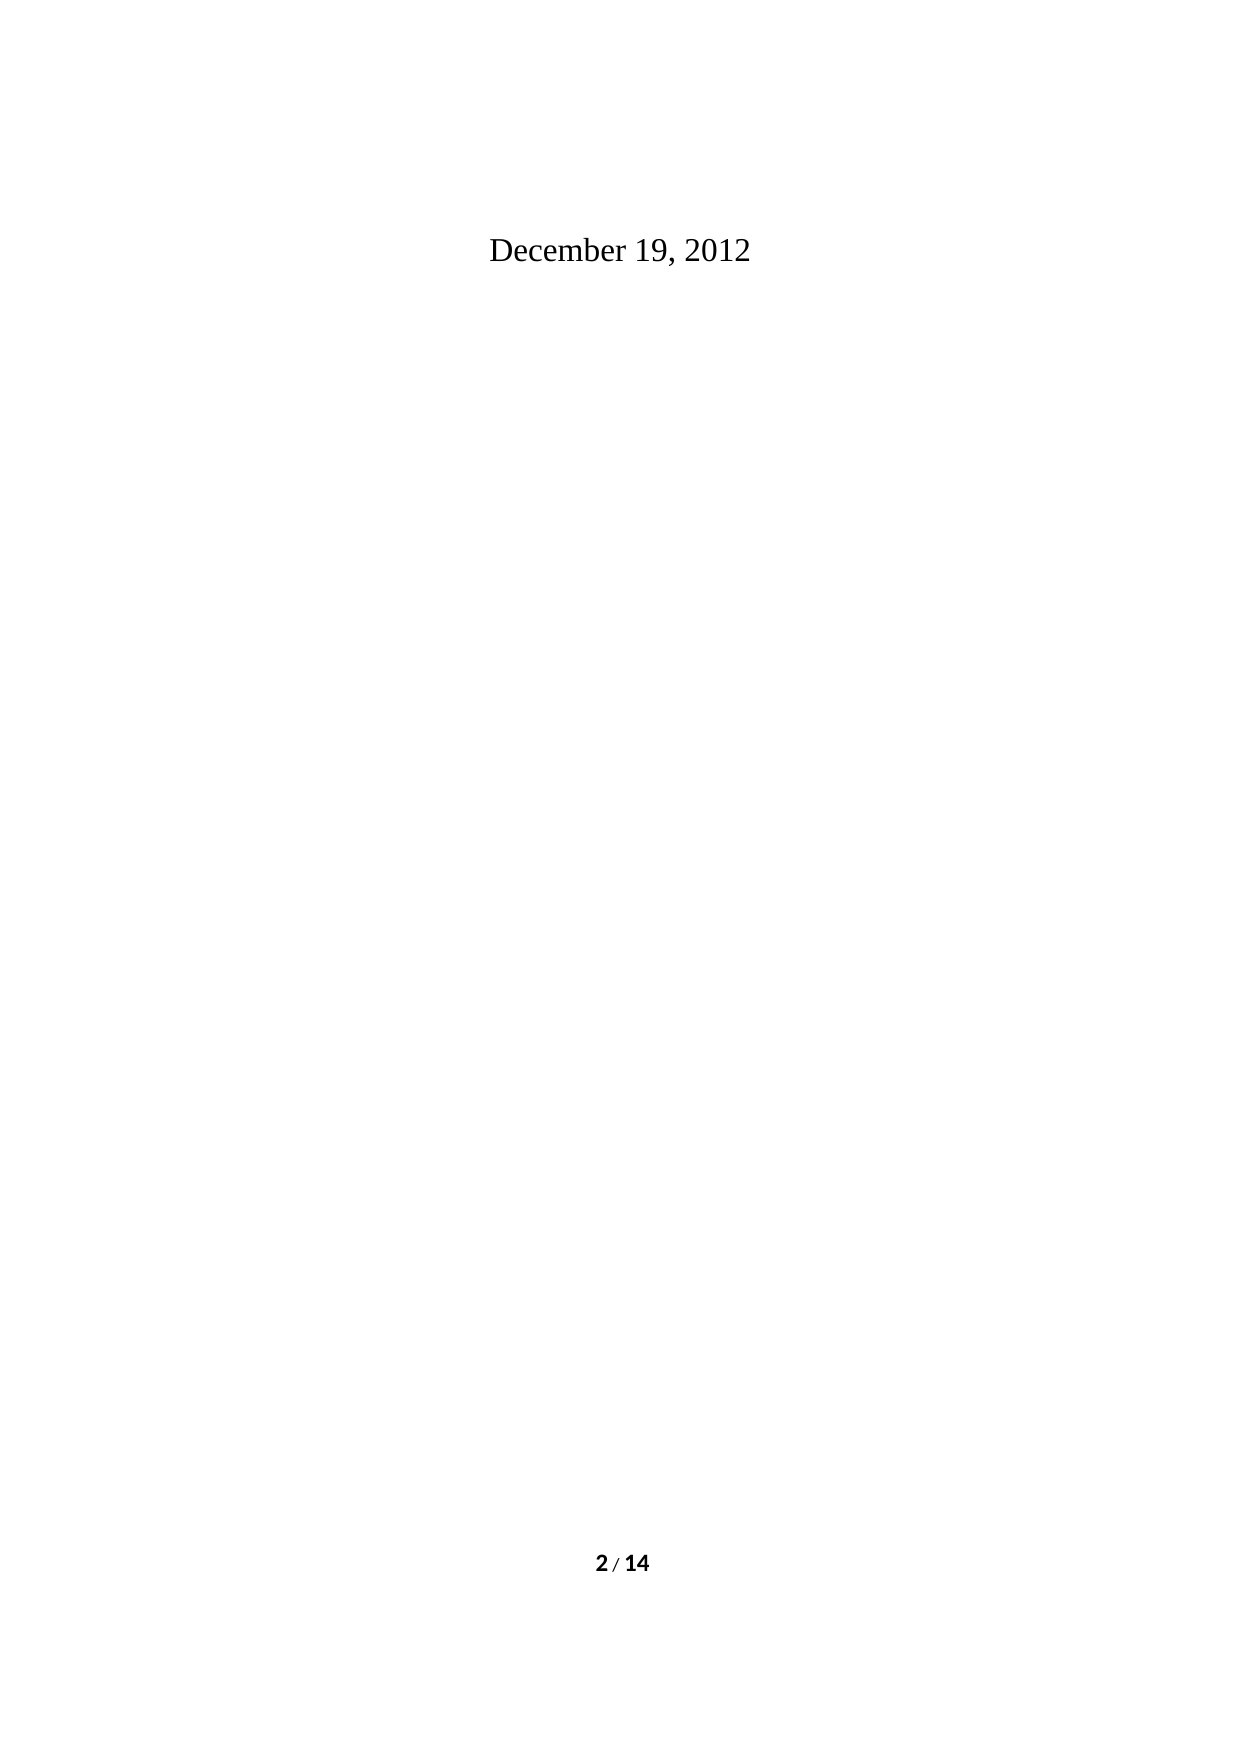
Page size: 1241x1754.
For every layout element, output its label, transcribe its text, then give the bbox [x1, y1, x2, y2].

subtitle December 19, 2012 [187, 216, 1053, 284]
